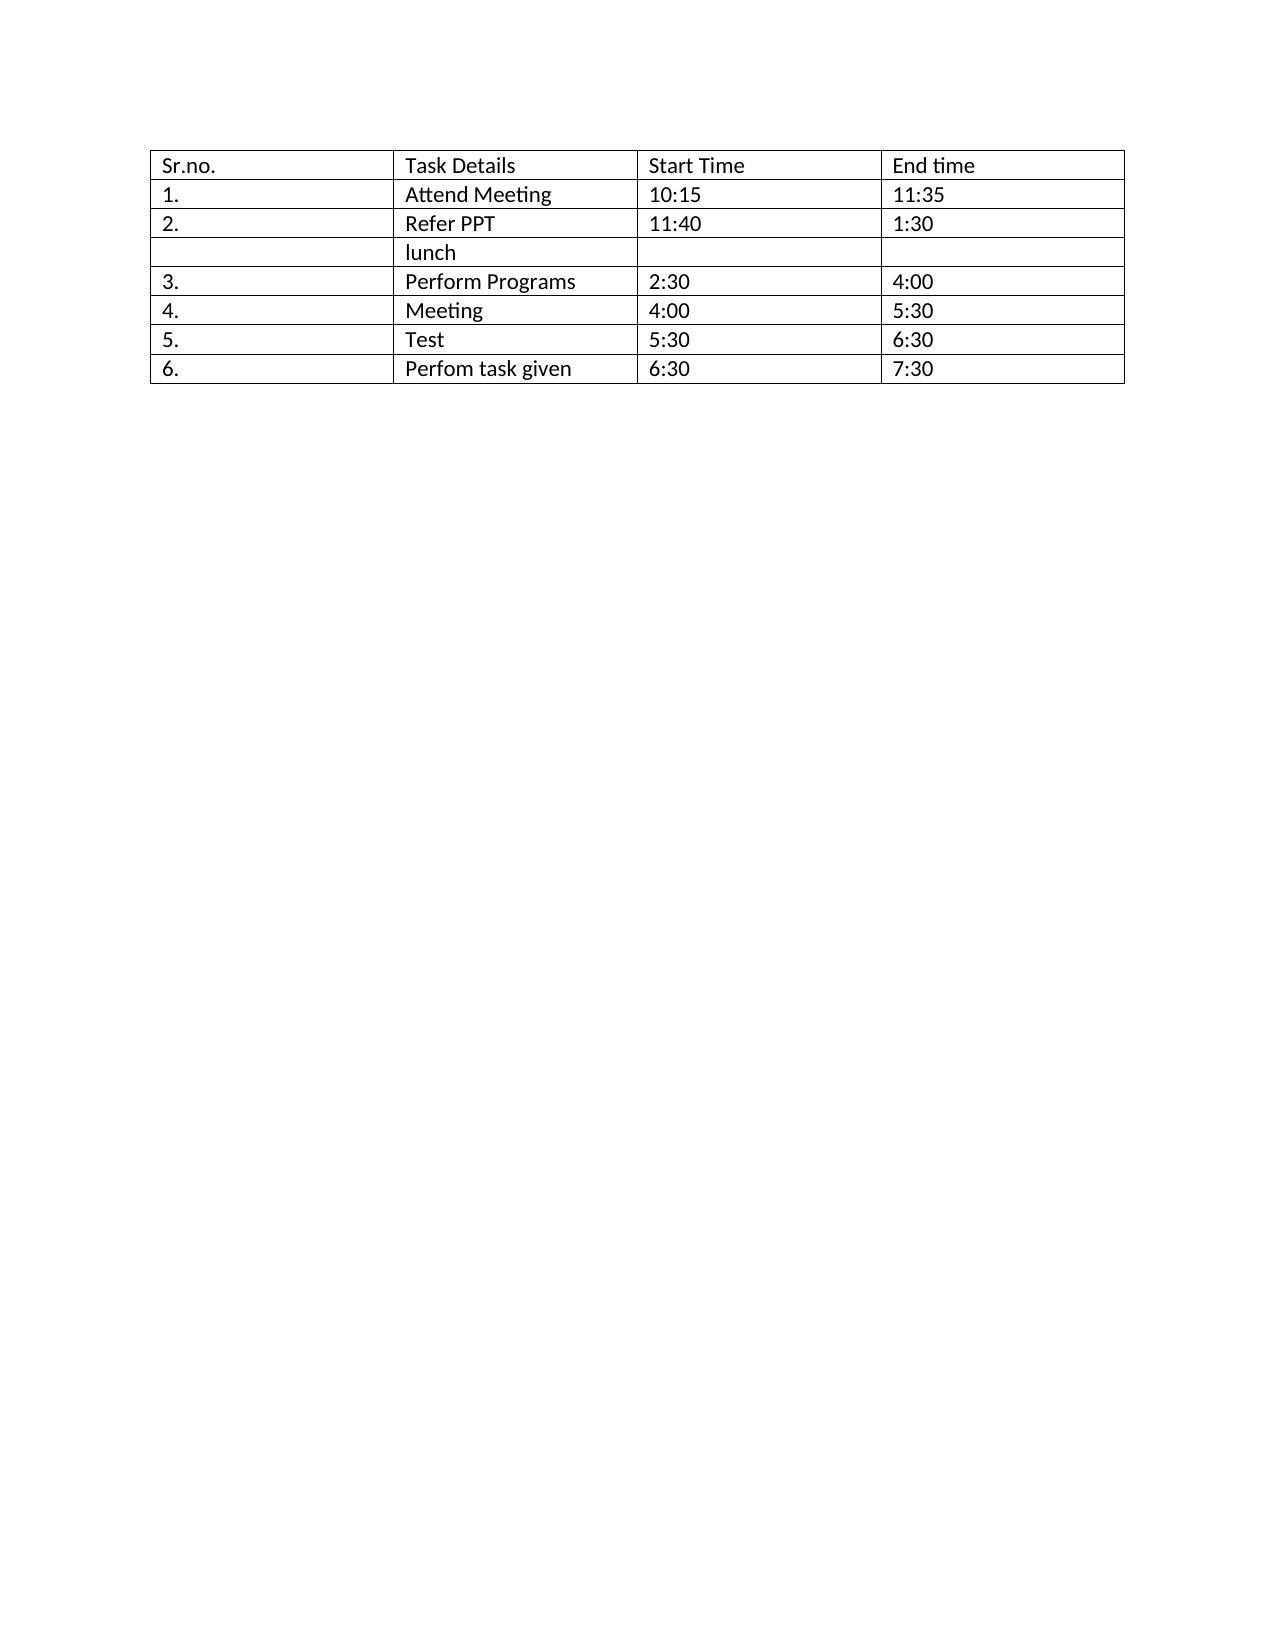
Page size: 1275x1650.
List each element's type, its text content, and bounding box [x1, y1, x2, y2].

table_cell 1:30 [882, 209, 1124, 237]
table_cell 4:00 [638, 296, 881, 324]
table_cell Perform Programs [394, 267, 637, 295]
table_cell 6:30 [638, 355, 881, 382]
table_cell 5:30 [882, 296, 1124, 324]
table_header Sr.no. [151, 151, 393, 179]
table_header Task Details [394, 151, 637, 179]
table_cell Refer PPT [394, 209, 637, 237]
table_cell 4. [151, 296, 393, 324]
table_header End time [882, 151, 1124, 179]
table_cell Attend Meeting [394, 180, 637, 208]
table_cell 10:15 [638, 180, 881, 208]
table_cell [882, 238, 1124, 266]
table_header Start Time [638, 151, 881, 179]
table_cell 4:00 [882, 267, 1124, 295]
table_cell Perfom task given [394, 355, 637, 382]
table_cell 7:30 [882, 355, 1124, 382]
table_cell 11:35 [882, 180, 1124, 208]
table_cell 2. [151, 209, 393, 237]
table_cell 6. [151, 355, 393, 382]
table_cell lunch [394, 238, 637, 266]
table_cell 5:30 [638, 325, 881, 353]
table_cell 2:30 [638, 267, 881, 295]
table_cell [151, 238, 393, 266]
table_cell 1. [151, 180, 393, 208]
table_cell 6:30 [882, 325, 1124, 353]
table_cell 5. [151, 325, 393, 353]
table_cell Test [394, 325, 637, 353]
table_cell 11:40 [638, 209, 881, 237]
table_cell [638, 238, 881, 266]
table_cell 3. [151, 267, 393, 295]
table_cell Meeting [394, 296, 637, 324]
